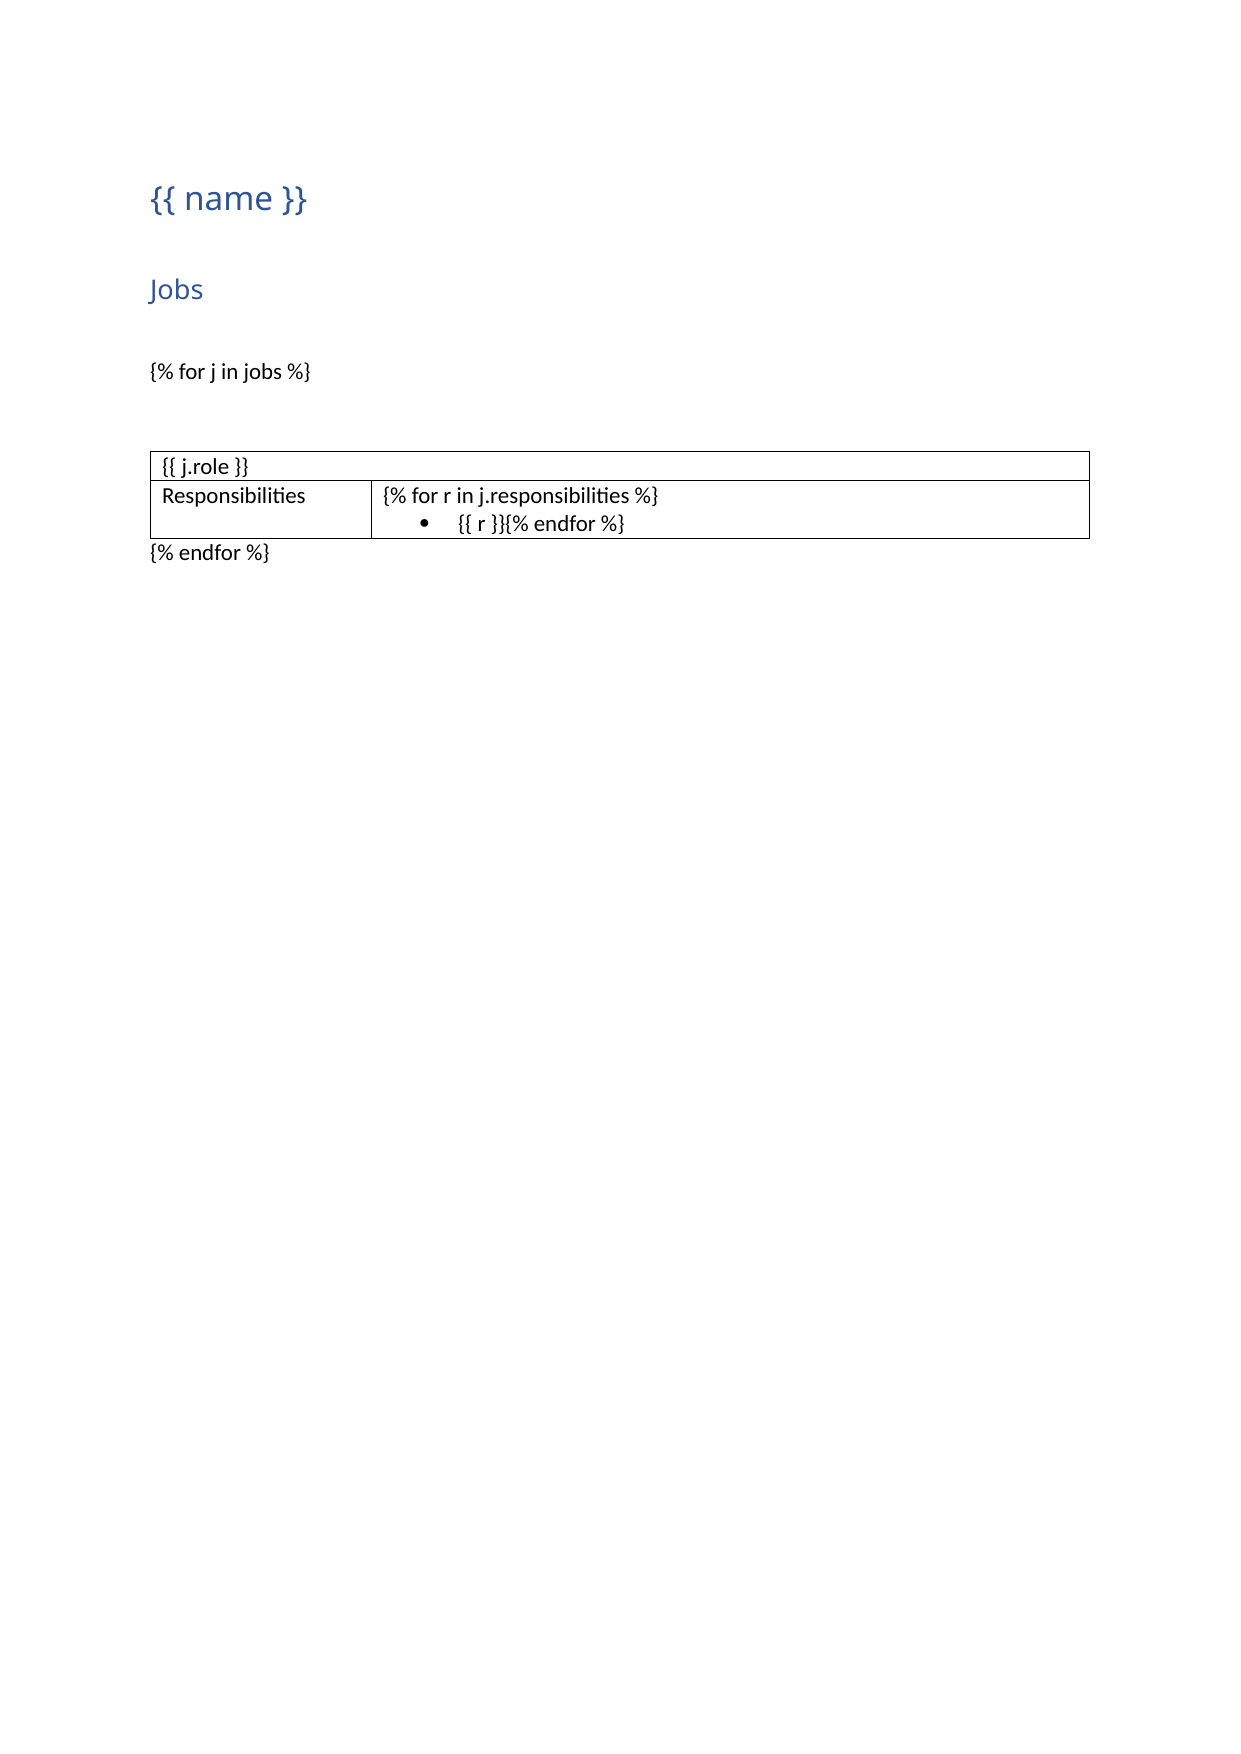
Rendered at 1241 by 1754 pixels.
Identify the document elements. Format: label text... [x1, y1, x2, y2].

table_cell {% for r in j.responsibilities %} {{ r }}{% endfor %} [372, 481, 1089, 537]
subtitle {{ name }} [150, 175, 1090, 220]
text {% endfor %} [150, 539, 1090, 566]
table_cell Responsibilities [151, 481, 371, 537]
text {% for j in jobs %} [150, 357, 1090, 386]
table_header {{ j.role }} [151, 452, 1089, 480]
subtitle Jobs [150, 271, 1090, 308]
